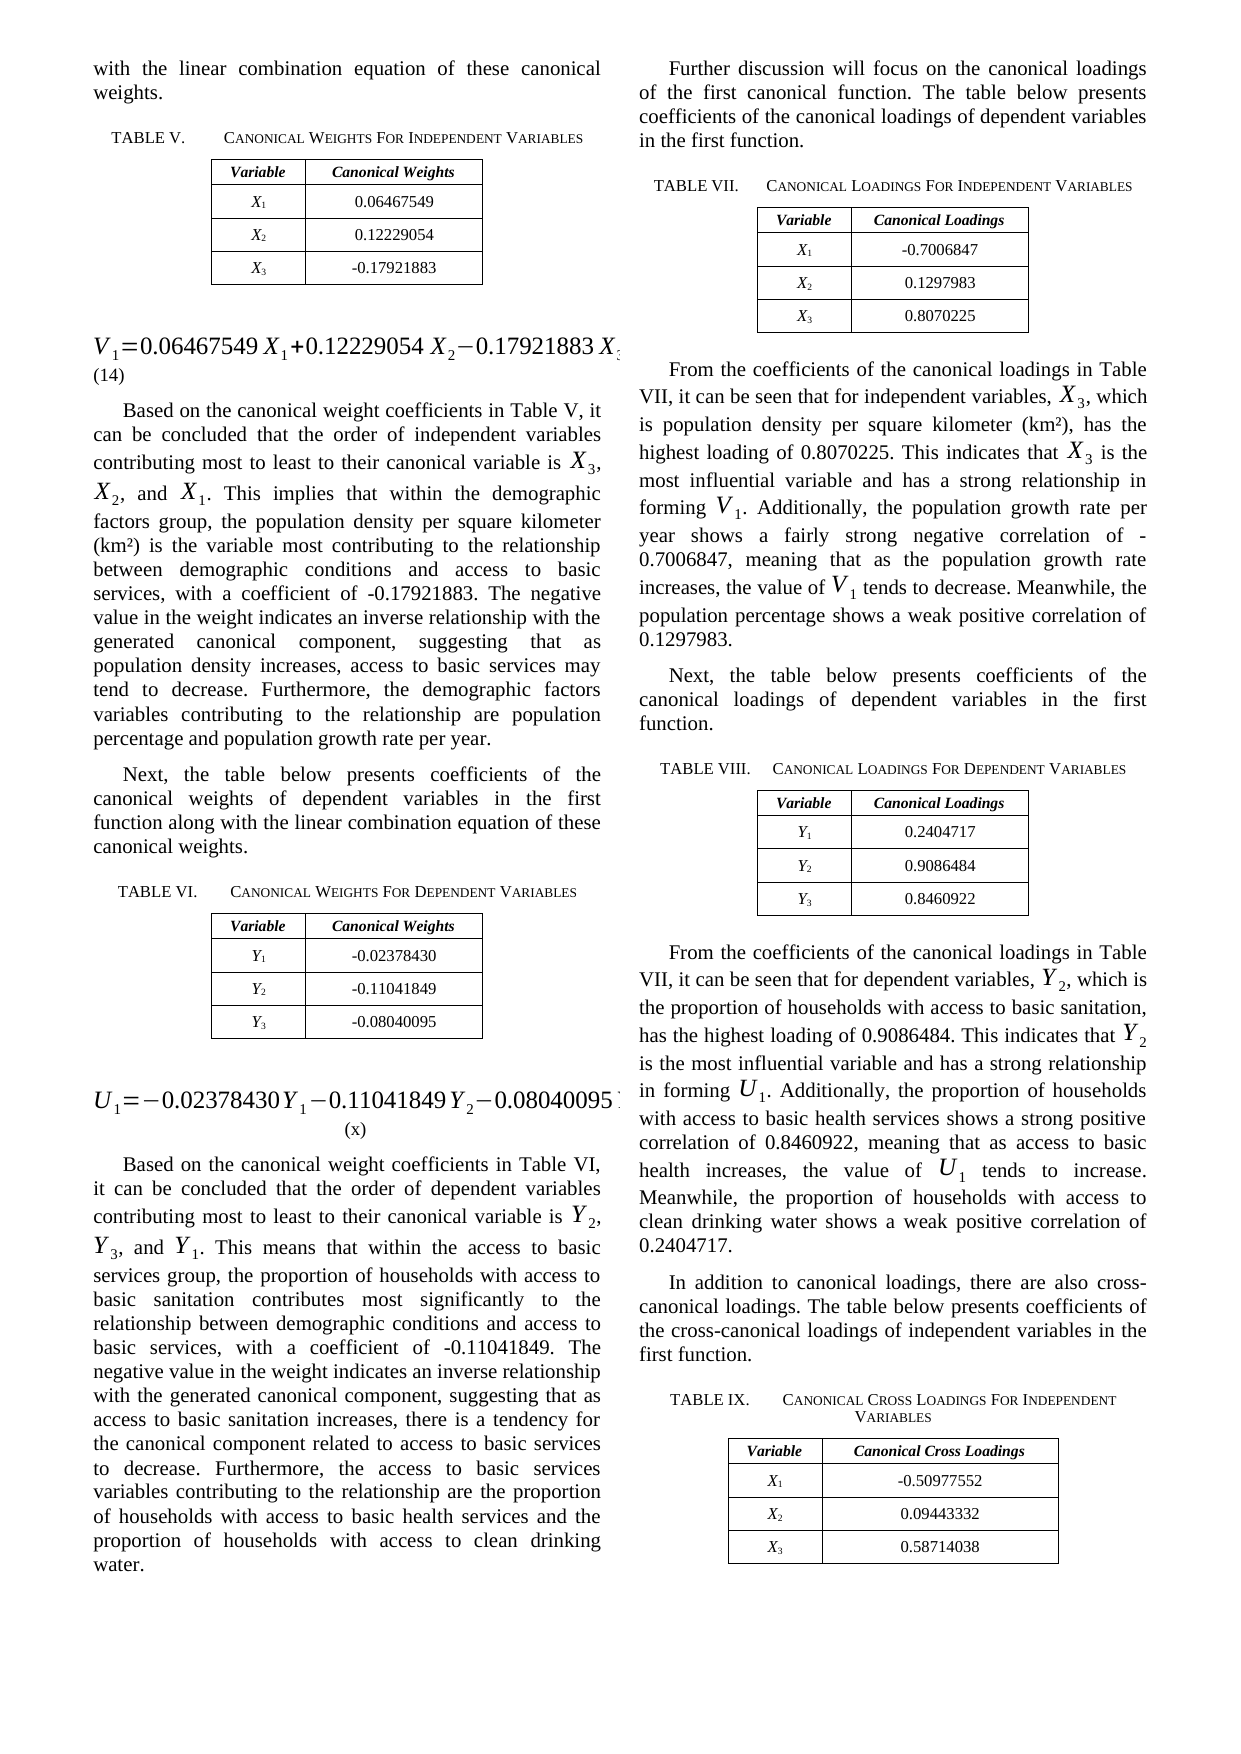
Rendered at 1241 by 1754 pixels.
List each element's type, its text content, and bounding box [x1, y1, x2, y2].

table_cell 0.9086484 [852, 849, 1028, 882]
table_header Canonical Weights [306, 160, 482, 184]
text Based on the canonical weight coefficients in Table VI, it can be concluded that the order of dependent variables contributing most to least to their canonical variable is , , and . This means that within the access to basic services group, the proportion of households with access to basic sanitation contributes most significantly to the relationship between demographic conditions and access to basic services, with a coefficient of -0.11041849. The negative value in the weight indicates an inverse relationship with the generated canonical component, suggesting that as access to basic sanitation increases, there is a tendency for the canonical component related to access to basic services to decrease. Furthermore, the access to basic services variables contributing to the relationship are the proportion of households with access to basic health services and the proportion of households with access to clean drinking water. [93, 1152, 601, 1576]
text Based on the canonical weight coefficients in Table V, it can be concluded that the order of independent variables contributing most to least to their canonical variable is , , and . This implies that within the demographic factors group, the population density per square kilometer (km²) is the variable most contributing to the relationship between demographic conditions and access to basic services, with a coefficient of -0.17921883. The negative value in the weight indicates an inverse relationship with the generated canonical component, suggesting that as population density increases, access to basic services may tend to decrease. Furthermore, the demographic factors variables contributing to the relationship are population percentage and population growth rate per year. [93, 398, 601, 749]
table_cell X2 [212, 219, 305, 251]
table_header Canonical Loadings [852, 208, 1028, 232]
table_cell 0.12229054 [306, 219, 482, 251]
table_cell -0.7006847 [852, 233, 1028, 266]
table_cell -0.02378430 [306, 939, 482, 971]
table_cell Y1 [212, 939, 305, 971]
table_cell -0.50977552 [823, 1464, 1058, 1497]
table_cell 0.1297983 [852, 267, 1028, 299]
table_cell -0.08040095 [306, 1006, 482, 1038]
table_cell Y3 [758, 883, 851, 915]
table_cell 0.09443332 [823, 1498, 1058, 1530]
table_cell X3 [212, 252, 305, 284]
text From the coefficients of the canonical loadings in Table VII, it can be seen that for independent variables, , which is population density per square kilometer (km²), has the highest loading of 0.8070225. This indicates that is the most influential variable and has a strong relationship in forming . Additionally, the population growth rate per year shows a fairly strong negative correlation of -0.7006847, meaning that as the population growth rate increases, the value of tends to decrease. Meanwhile, the population percentage shows a weak positive correlation of 0.1297983. [639, 357, 1147, 651]
table_cell 0.8070225 [852, 300, 1028, 332]
table_cell X2 [729, 1498, 822, 1530]
text Canonical Weights For Dependent Variables [93, 883, 601, 901]
table_cell 0.06467549 [306, 185, 482, 217]
text Further discussion will focus on the canonical loadings of the first canonical function. The table below presents coefficients of the canonical loadings of dependent variables in the first function. [639, 56, 1147, 152]
table_header Variable [758, 208, 851, 232]
table_cell X3 [758, 300, 851, 332]
text From the coefficients of the canonical loadings in Table VII, it can be seen that for dependent variables, , which is the proportion of households with access to basic sanitation, has the highest loading of 0.9086484. This indicates that is the most influential variable and has a strong relationship in forming . Additionally, the proportion of households with access to basic health services shows a strong positive correlation of 0.8460922, meaning that as access to basic health increases, the value of tends to increase. Meanwhile, the proportion of households with access to clean drinking water shows a weak positive correlation of 0.2404717. [639, 939, 1147, 1257]
table_cell 0.58714038 [823, 1531, 1058, 1563]
table_cell X1 [212, 185, 305, 217]
table_header Canonical Cross Loadings [823, 1439, 1058, 1463]
table_cell -0.11041849 [306, 973, 482, 1005]
table_header Variable [212, 914, 305, 938]
table_header Variable [212, 160, 305, 184]
text Canonical Weights For Independent Variables [93, 129, 601, 147]
table_header Canonical Weights [306, 914, 482, 938]
table_cell X1 [758, 233, 851, 266]
text Canonical Loadings For Independent Variables [639, 177, 1147, 195]
text Next, the table below presents coefficients of the canonical loadings of dependent variables in the first function. [639, 663, 1147, 735]
table_cell Y2 [758, 849, 851, 882]
text (x) [93, 1063, 601, 1139]
table_cell Y3 [212, 1006, 305, 1038]
table_cell -0.17921883 [306, 252, 482, 284]
table_cell Y2 [212, 973, 305, 1005]
table_cell 0.2404717 [852, 816, 1028, 848]
table_cell X1 [729, 1464, 822, 1497]
text In addition to canonical loadings, there are also cross-canonical loadings. The table below presents coefficients of the cross-canonical loadings of independent variables in the first function. [639, 1270, 1147, 1366]
table_cell 0.8460922 [852, 883, 1028, 915]
table_cell X3 [729, 1531, 822, 1563]
text Canonical Cross Loadings For Independent Variables [639, 1391, 1147, 1426]
table_header Variable [729, 1439, 822, 1463]
table_header Canonical Loadings [852, 791, 1028, 815]
text Next, the table below presents coefficients of the canonical weights of dependent variables in the first function along with the linear combination equation of these canonical weights. [93, 762, 601, 858]
table_cell X2 [758, 267, 851, 299]
table_header Variable [758, 791, 851, 815]
table_cell Y1 [758, 816, 851, 848]
text Canonical Loadings For Dependent Variables [639, 760, 1147, 777]
text (14) [93, 309, 601, 386]
